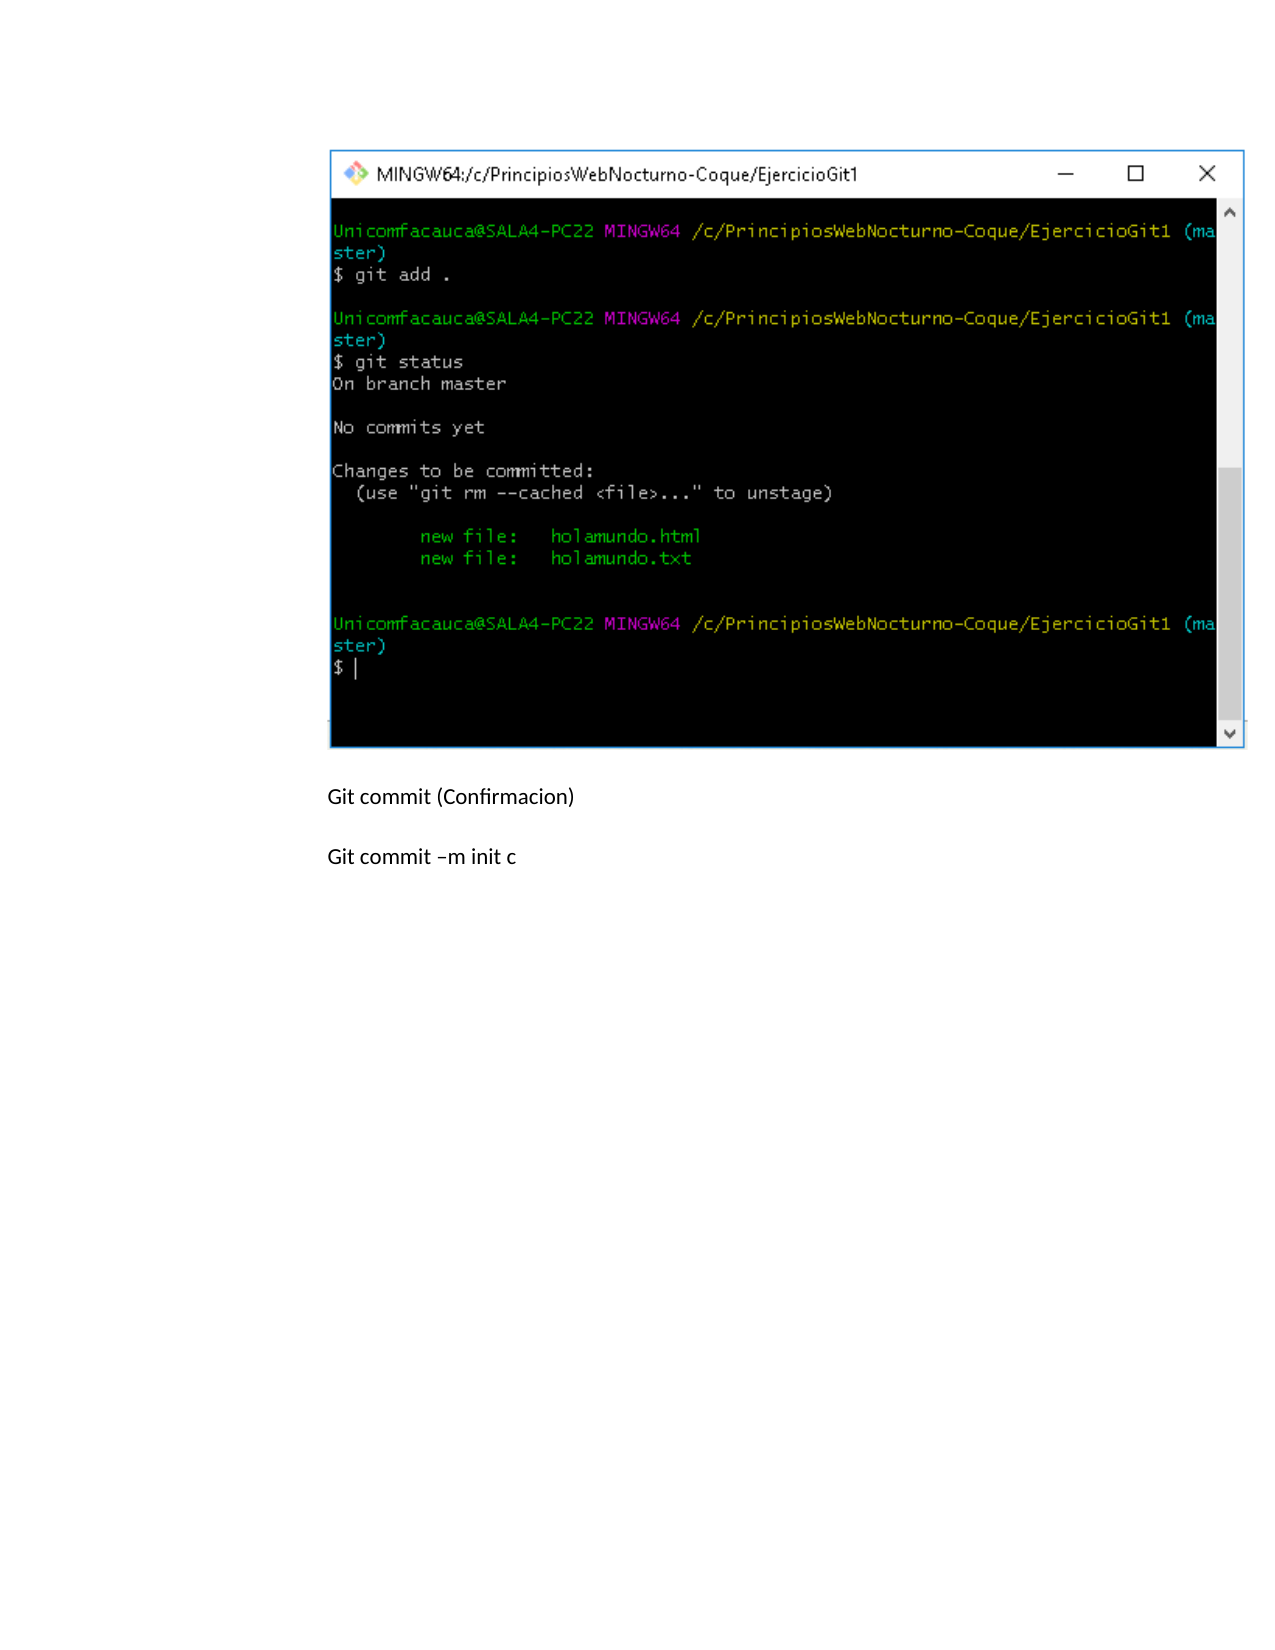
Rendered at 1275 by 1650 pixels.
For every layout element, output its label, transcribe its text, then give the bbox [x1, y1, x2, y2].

list Git commit (Confirmacion) [327, 782, 1098, 810]
picture [327, 147, 1248, 750]
list Git commit –m init c [327, 842, 1098, 870]
